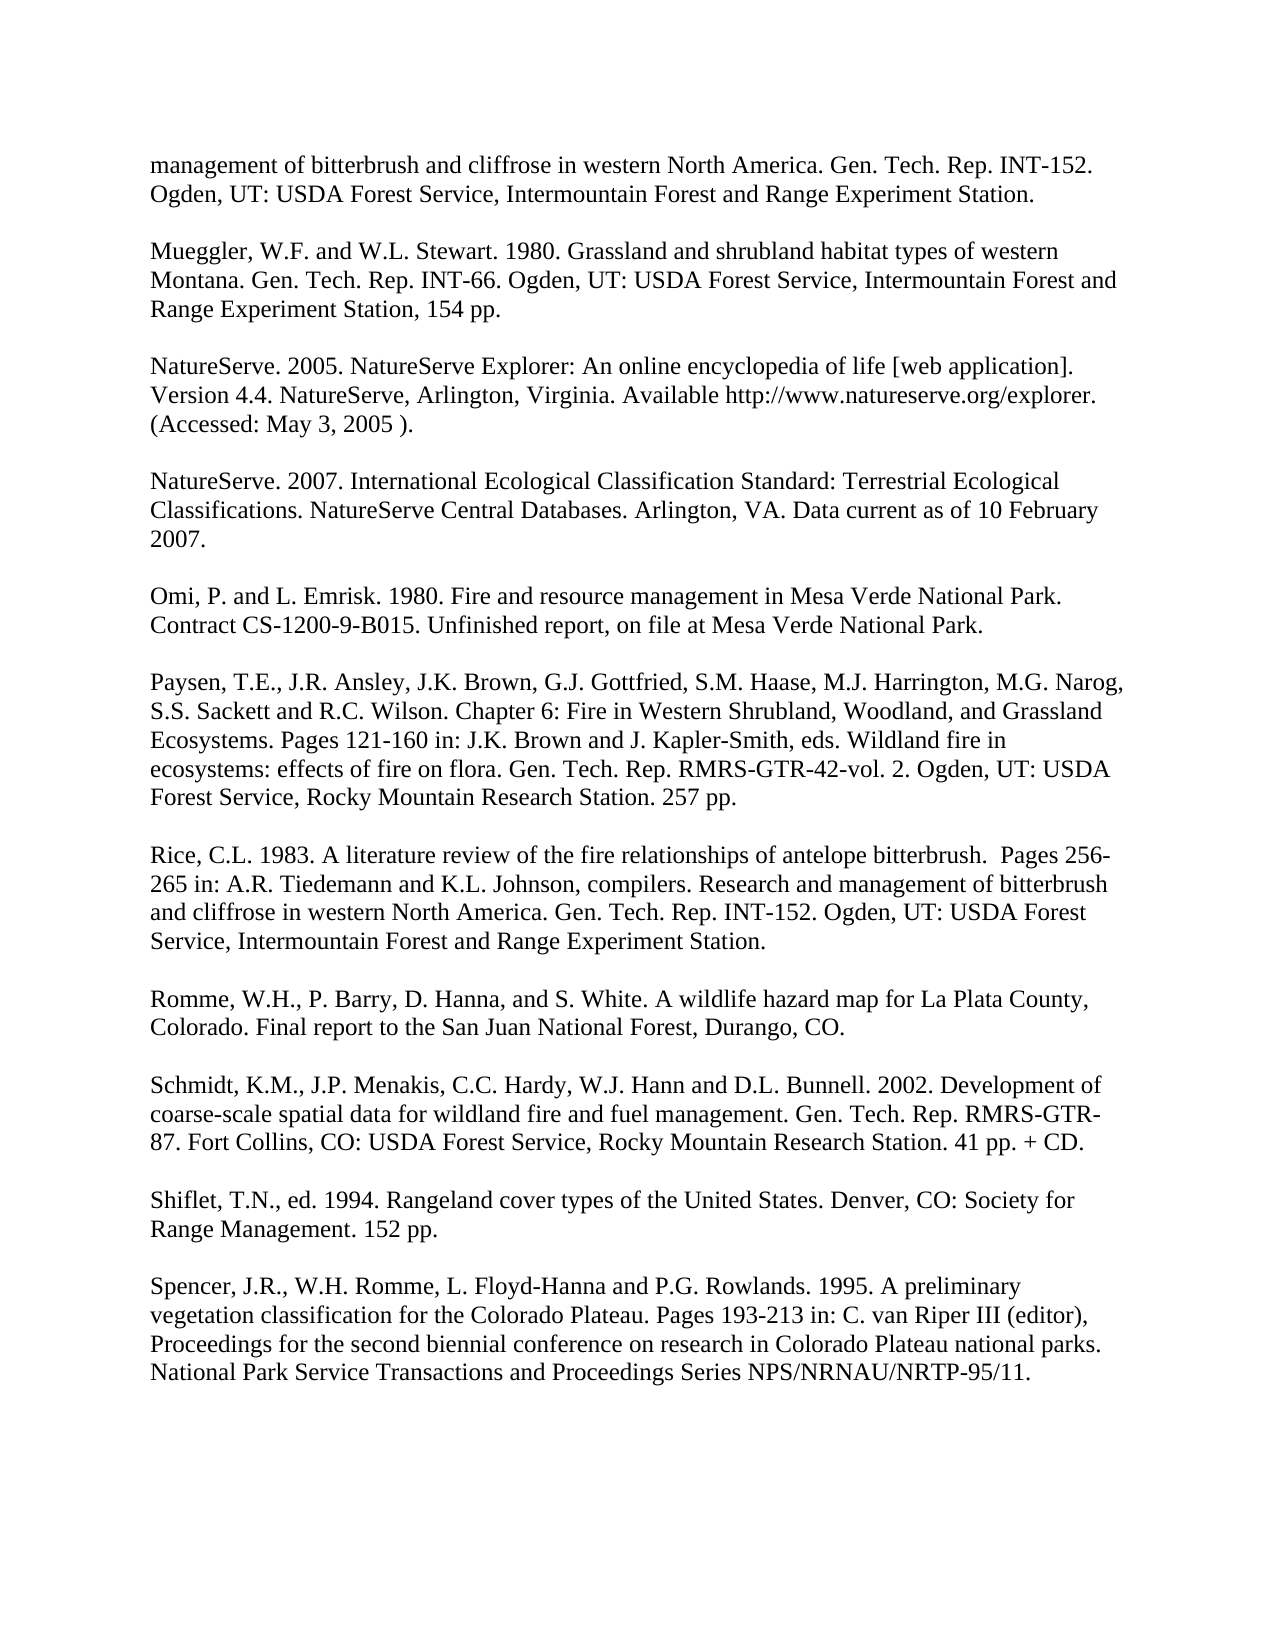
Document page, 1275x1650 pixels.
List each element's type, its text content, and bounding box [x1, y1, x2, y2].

text Paysen, T.E., J.R. Ansley, J.K. Brown, G.J. Gottfried, S.M. Haase, M.J. Harrington, M.G. Narog, S.S. Sackett and R.C. Wilson. Chapter 6: Fire in Western Shrubland, Woodland, and Grassland Ecosystems. Pages 121-160 in: J.K. Brown and J. Kapler-Smith, eds. Wildland fire in ecosystems: effects of fire on flora. Gen. Tech. Rep. RMRS-GTR-42-vol. 2. Ogden, UT: USDA Forest Service, Rocky Mountain Research Station. 257 pp. [150, 667, 1125, 811]
text Omi, P. and L. Emrisk. 1980. Fire and resource management in Mesa Verde National Park. Contract CS-1200-9-B015. Unfinished report, on file at Mesa Verde National Park. [150, 581, 1125, 639]
text Schmidt, K.M., J.P. Menakis, C.C. Hardy, W.J. Hann and D.L. Bunnell. 2002. Development of coarse-scale spatial data for wildland fire and fuel management. Gen. Tech. Rep. RMRS-GTR-87. Fort Collins, CO: USDA Forest Service, Rocky Mountain Research Station. 41 pp. + CD. [150, 1070, 1125, 1156]
text Spencer, J.R., W.H. Romme, L. Floyd-Hanna and P.G. Rowlands. 1995. A preliminary vegetation classification for the Colorado Plateau. Pages 193-213 in: C. van Riper III (editor), Proceedings for the second biennial conference on research in Colorado Plateau national parks. National Park Service Transactions and Proceedings Series NPS/NRNAU/NRTP-95/11. [150, 1271, 1125, 1386]
text Mueggler, W.F. and W.L. Stewart. 1980. Grassland and shrubland habitat types of western Montana. Gen. Tech. Rep. INT-66. Ogden, UT: USDA Forest Service, Intermountain Forest and Range Experiment Station, 154 pp. [150, 236, 1125, 322]
text Romme, W.H., P. Barry, D. Hanna, and S. White. A wildlife hazard map for La Plata County, Colorado. Final report to the San Juan National Forest, Durango, CO. [150, 984, 1125, 1041]
text Rice, C.L. 1983. A literature review of the fire relationships of antelope bitterbrush. Pages 256-265 in: A.R. Tiedemann and K.L. Johnson, compilers. Research and management of bitterbrush and cliffrose in western North America. Gen. Tech. Rep. INT-152. Ogden, UT: USDA Forest Service, Intermountain Forest and Range Experiment Station. [150, 840, 1125, 955]
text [150, 150, 1125, 207]
text NatureServe. 2007. International Ecological Classification Standard: Terrestrial Ecological Classifications. NatureServe Central Databases. Arlington, VA. Data current as of 10 February 2007. [150, 466, 1125, 552]
text Shiflet, T.N., ed. 1994. Rangeland cover types of the United States. Denver, CO: Society for Range Management. 152 pp. [150, 1185, 1125, 1242]
text NatureServe. 2005. NatureServe Explorer: An online encyclopedia of life [web application]. Version 4.4. NatureServe, Arlington, Virginia. Available http://www.natureserve.org/explorer. (Accessed: May 3, 2005 ). [150, 351, 1125, 437]
